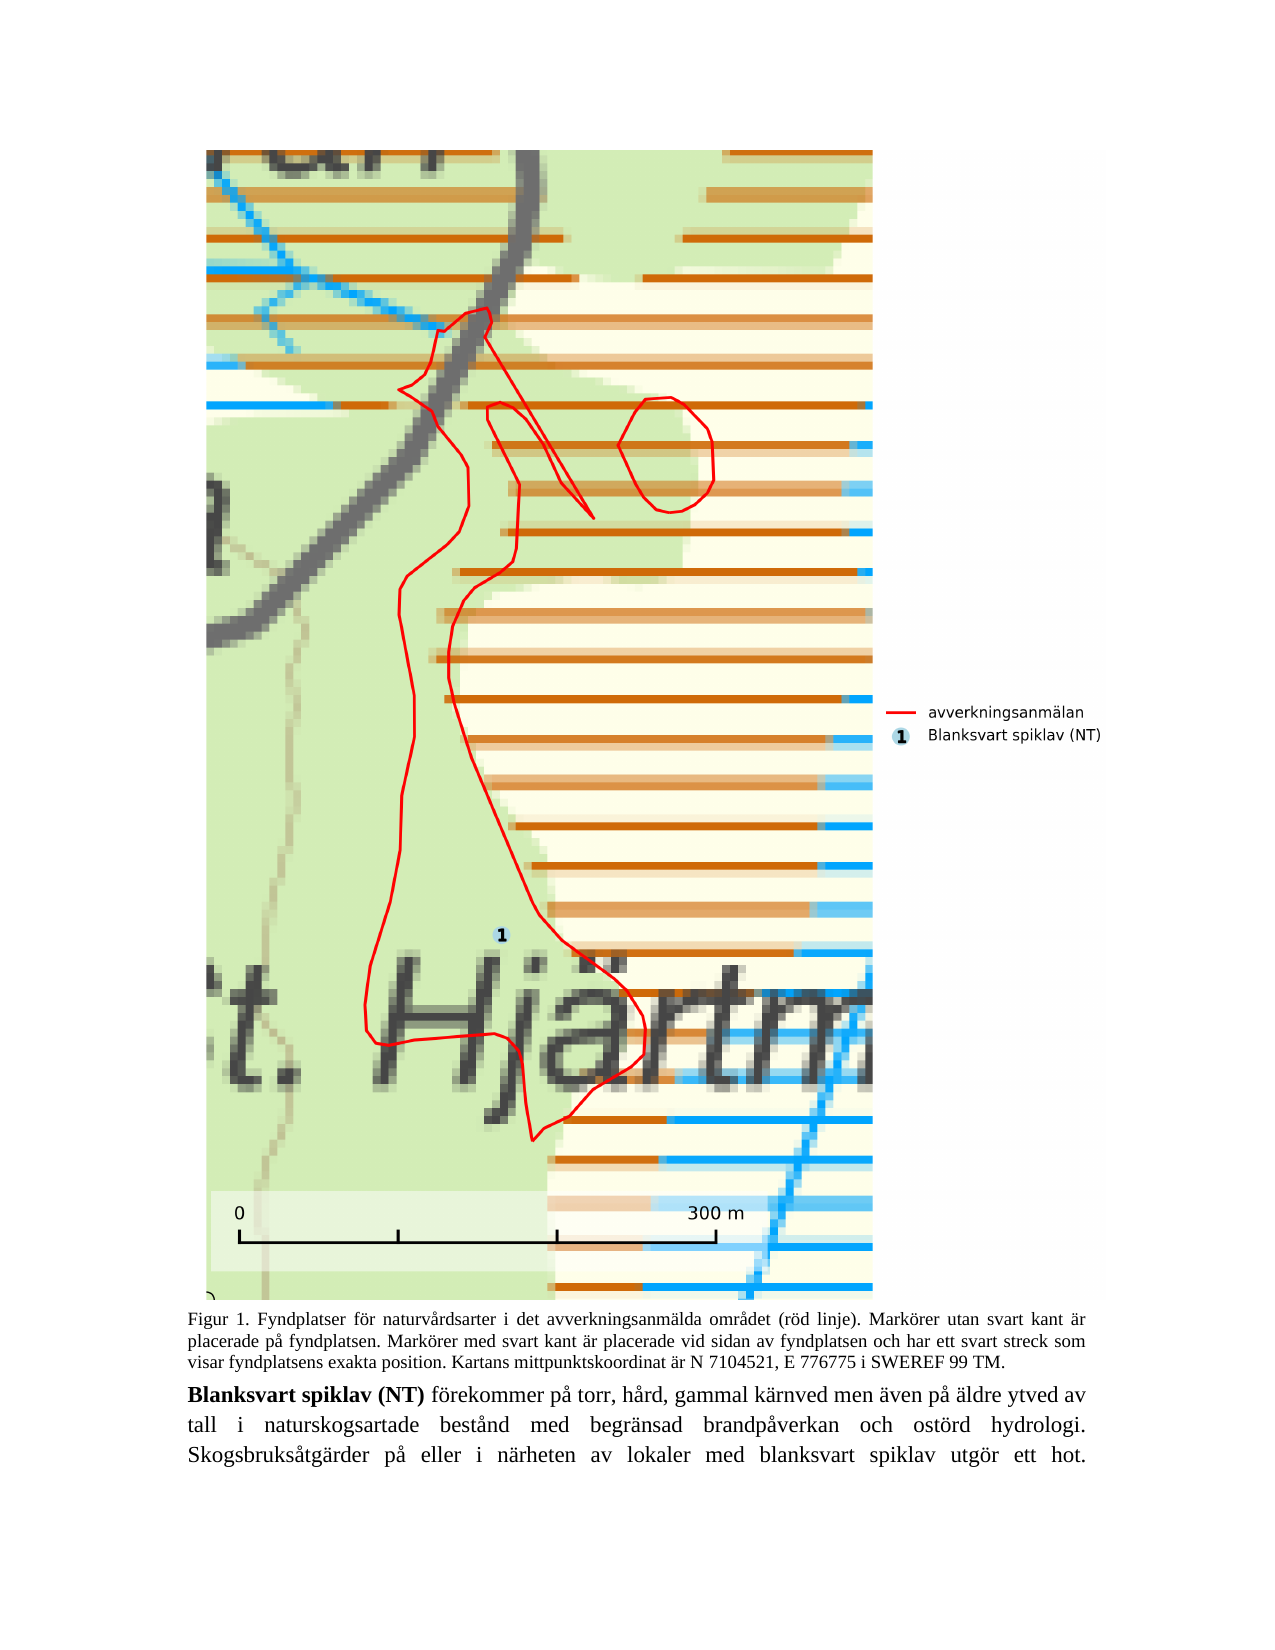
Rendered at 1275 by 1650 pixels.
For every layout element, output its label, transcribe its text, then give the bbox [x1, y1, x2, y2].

picture [206, 150, 1107, 1300]
text Figur 1. Fyndplatser för naturvårdsarter i det avverkningsanmälda området (röd linje). Markörer utan svart kant är placerade på fyndplatsen. Markörer med svart kant är placerade vid sidan av fyndplatsen och har ett svart streck som visar fyndplatsens exakta position. Kartans mittpunktskoordinat är N 7104521, E 776775 i SWEREF 99 TM. [187, 1308, 1087, 1373]
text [187, 1381, 1087, 1468]
